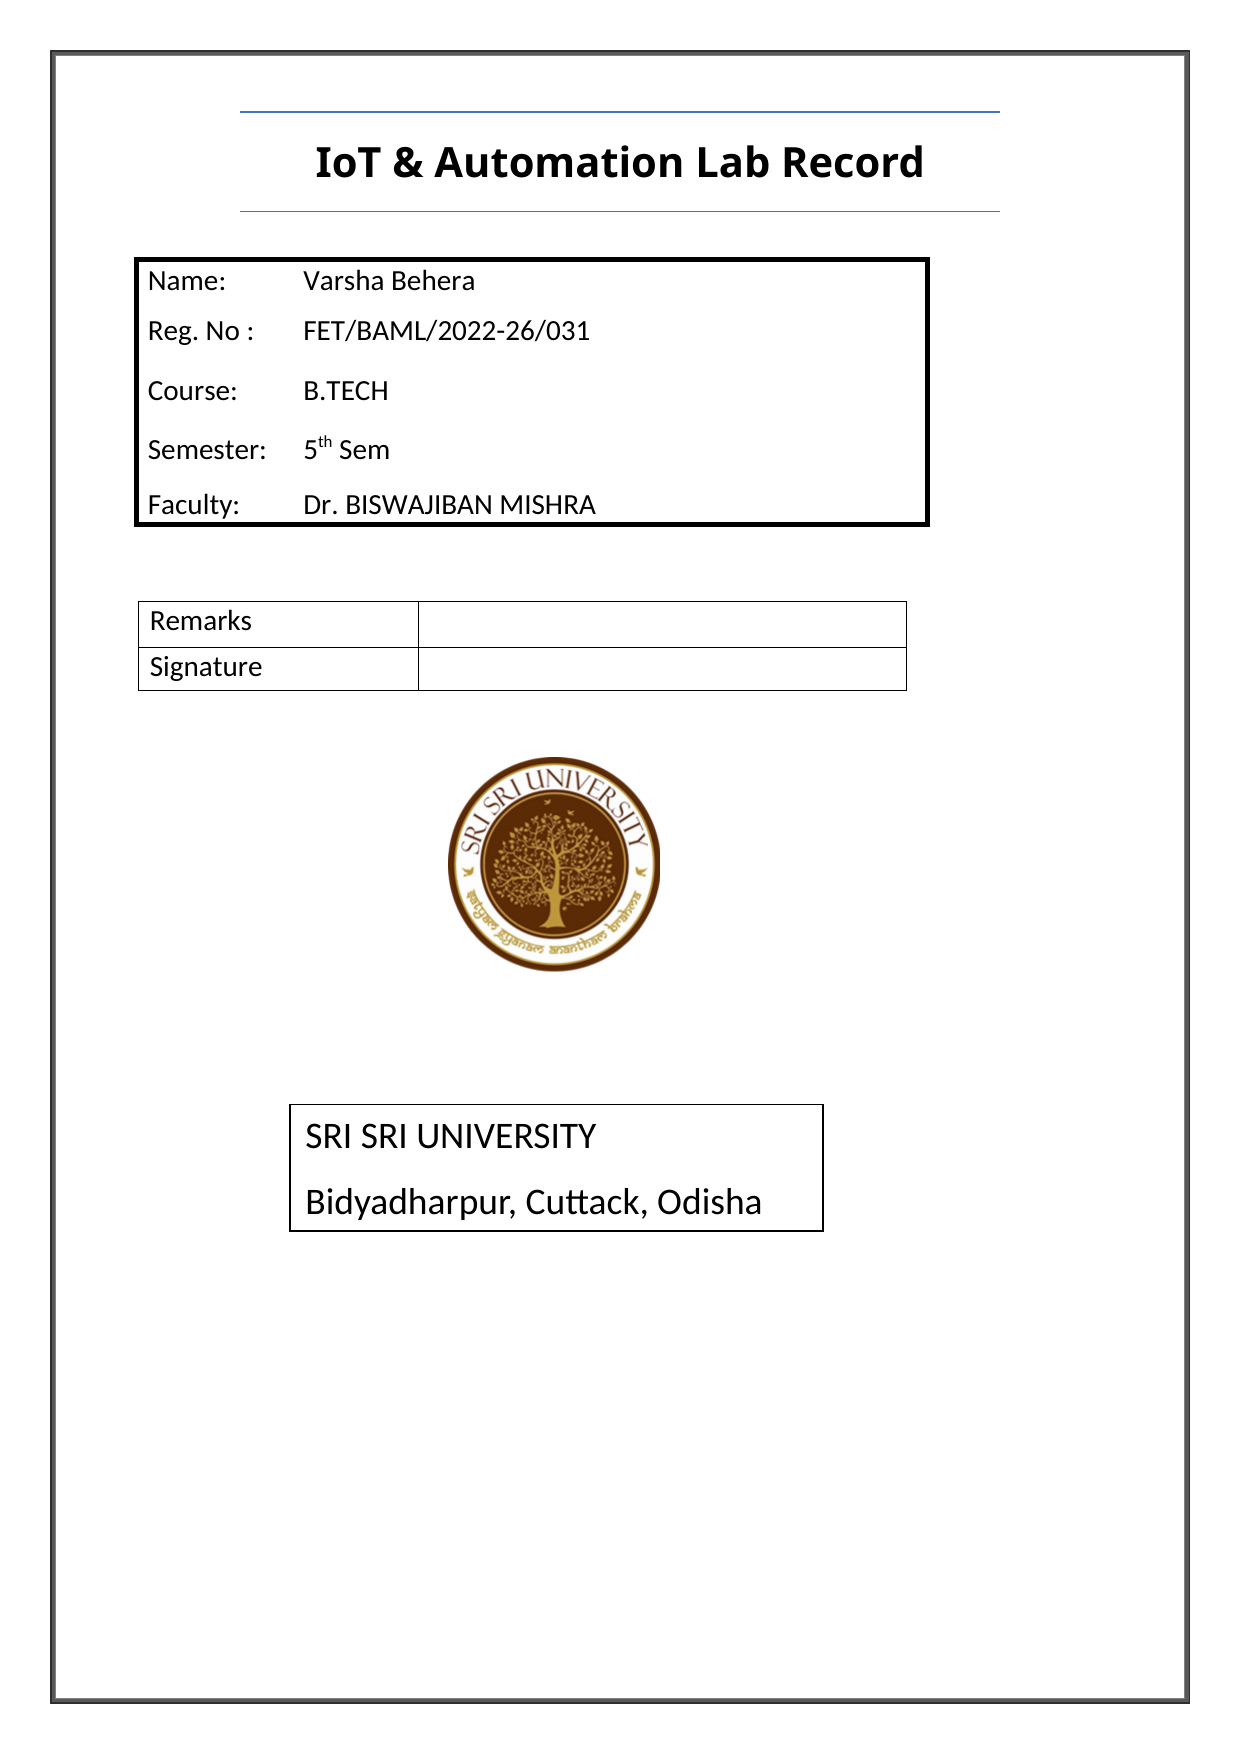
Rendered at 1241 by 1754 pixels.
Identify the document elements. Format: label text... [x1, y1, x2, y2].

table_cell B.TECH [292, 372, 925, 431]
table_cell [419, 648, 906, 690]
table_cell Signature [139, 648, 418, 690]
picture [448, 757, 660, 998]
table_header Remarks [139, 602, 418, 647]
table_header Name: [139, 262, 292, 312]
table_cell Faculty: [139, 486, 292, 522]
table_header Varsha Behera [292, 262, 925, 312]
table_cell Reg. No : [139, 312, 292, 372]
table_cell Course: [139, 372, 292, 431]
table_header [419, 602, 906, 647]
table_cell 5th Sem [292, 431, 925, 486]
table_cell FET/BAML/2022-26/031 [292, 312, 925, 372]
table_cell Semester: [139, 431, 292, 486]
text IoT & Automation Lab Record [240, 113, 1000, 211]
table_cell Dr. BISWAJIBAN MISHRA [292, 486, 925, 522]
